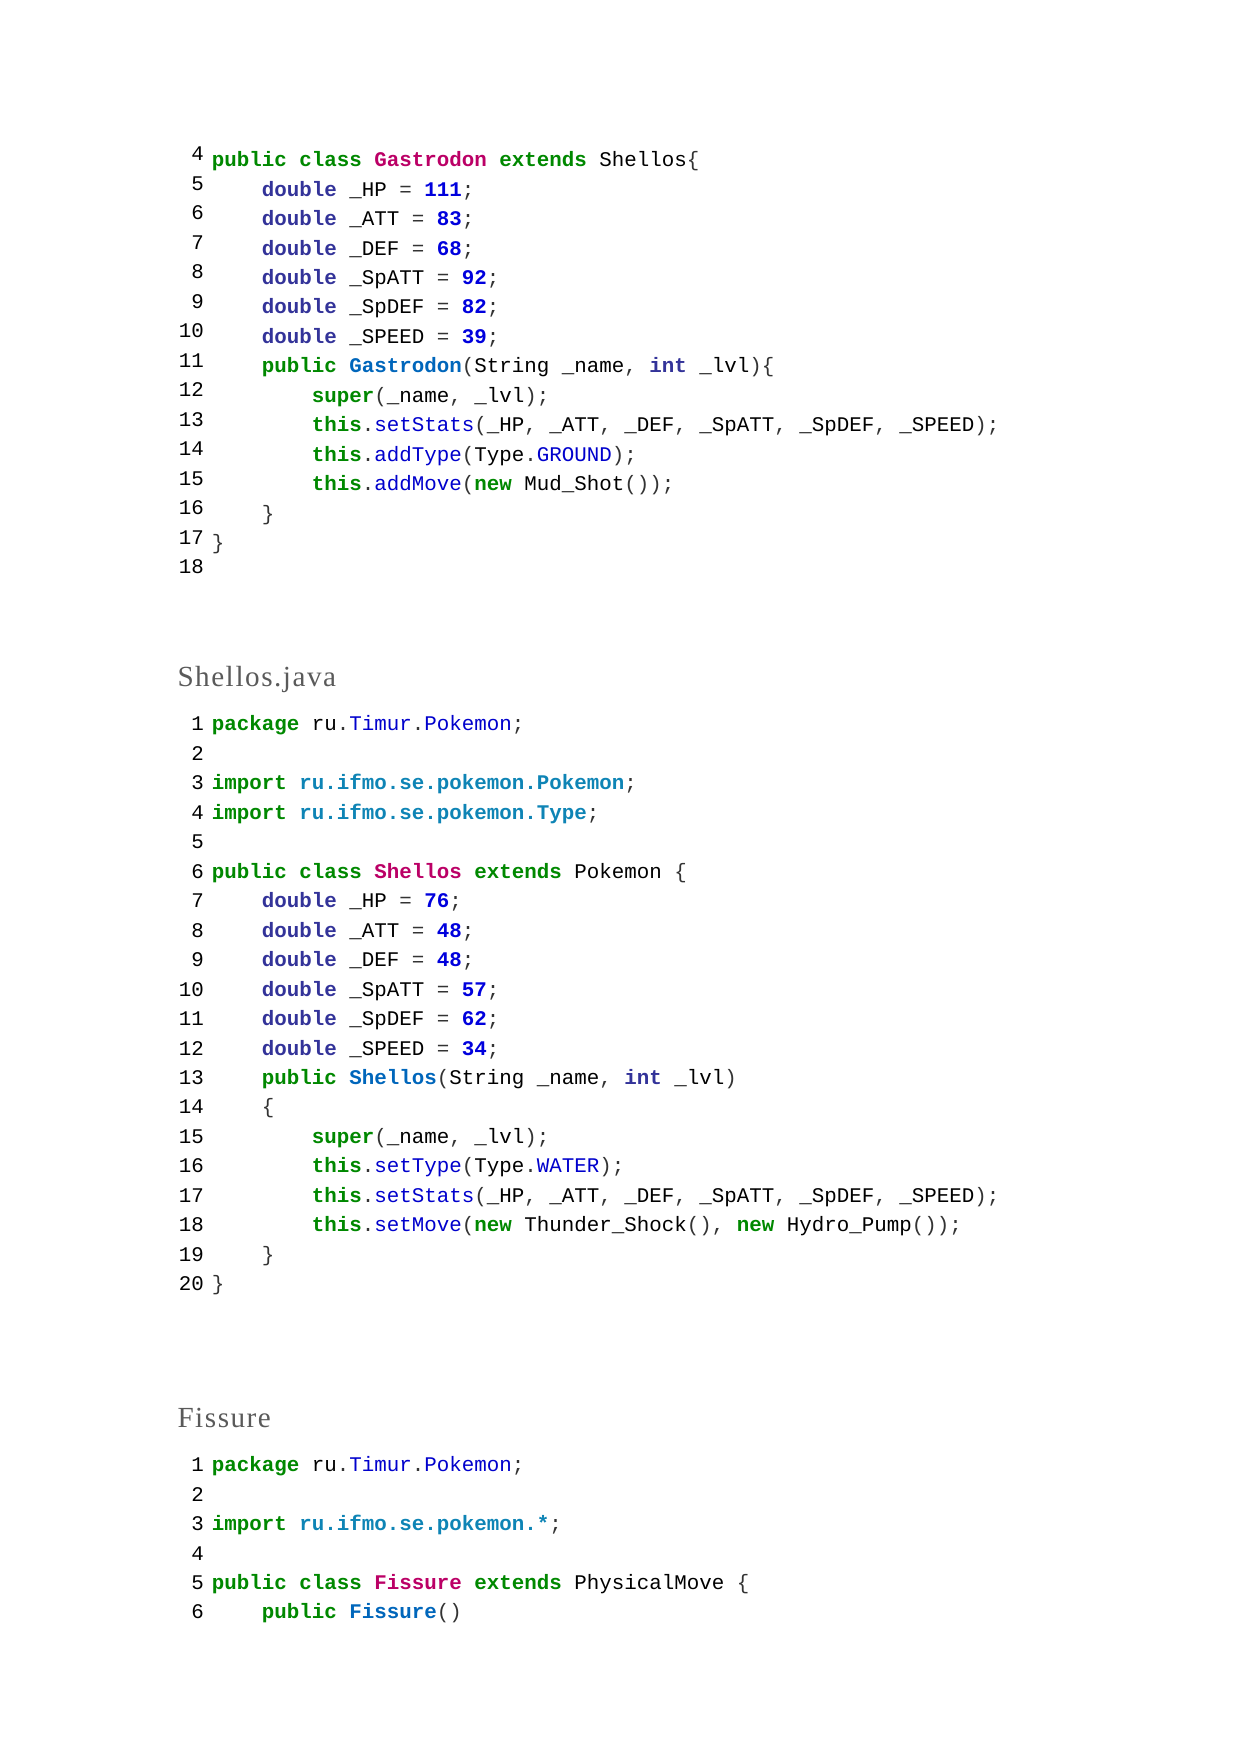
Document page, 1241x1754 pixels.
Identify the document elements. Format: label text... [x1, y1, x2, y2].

table_header package ru.Timur.Pokemon; import ru.ifmo.se.pokemon.Pokemon; import ru.ifmo.se.pokemon.Type; public class Shellos extends Pokemon { double _HP = 76; double _ATT = 48; double _DEF = 48; double _SpATT = 57; double _SpDEF = 62; double _SPEED = 34; public Shellos(String _name, int _lvl) { super(_name, _lvl); this.setType(Type.WATER); this.setStats(_HP, _ATT, _DEF, _SpATT, _SpDEF, _SPEED); this.setMove(new Thunder_Shock(), new Hydro_Pump()); } } [210, 712, 1006, 1352]
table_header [210, 1453, 1068, 1633]
subtitle Shellos.java [177, 659, 1152, 692]
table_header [177, 118, 210, 611]
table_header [177, 1453, 210, 1633]
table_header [210, 118, 1006, 611]
table_header 1 2 3 4 5 6 7 8 9 10 11 12 13 14 15 16 17 18 19 20 [177, 712, 210, 1352]
subtitle Fissure [177, 1400, 1152, 1433]
